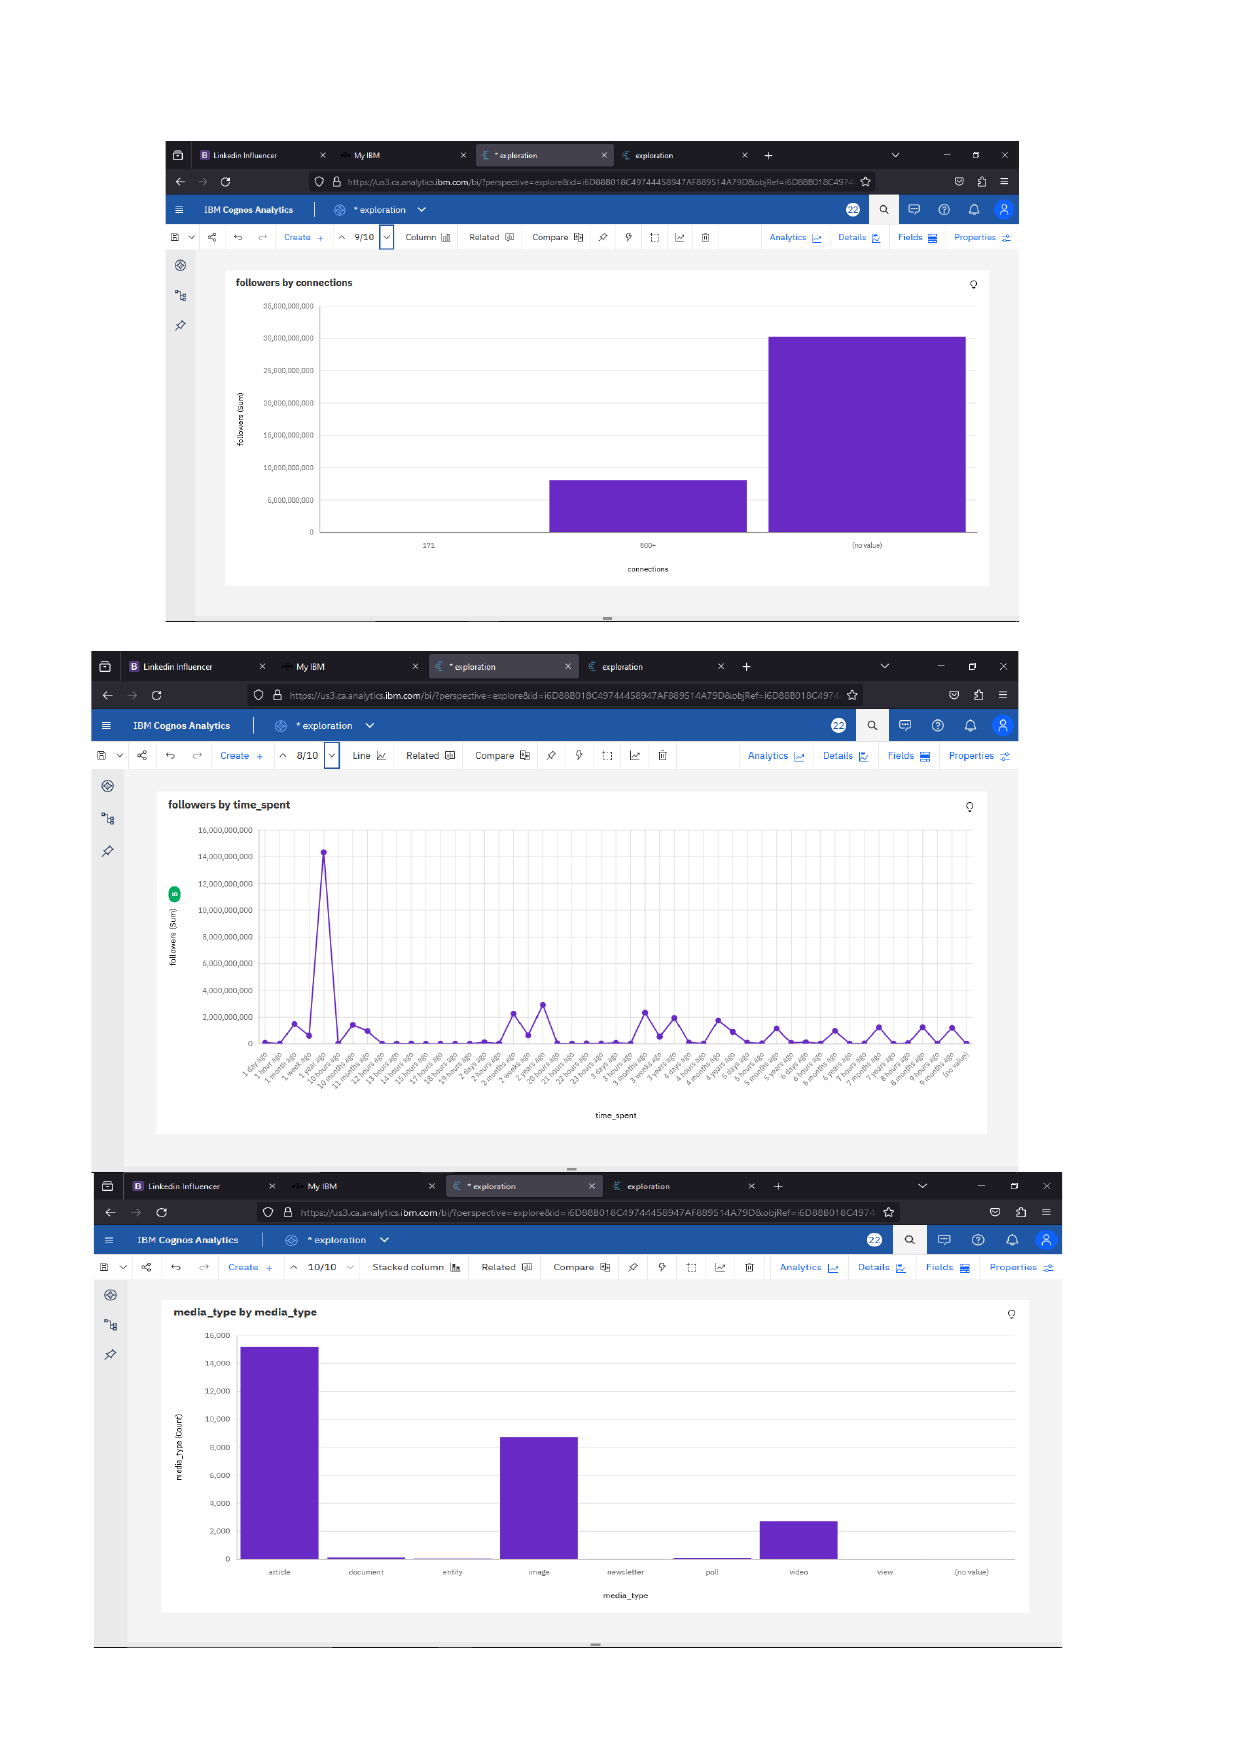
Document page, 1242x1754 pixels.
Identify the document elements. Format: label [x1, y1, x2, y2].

picture [165, 141, 1019, 622]
picture [91, 651, 1063, 1648]
